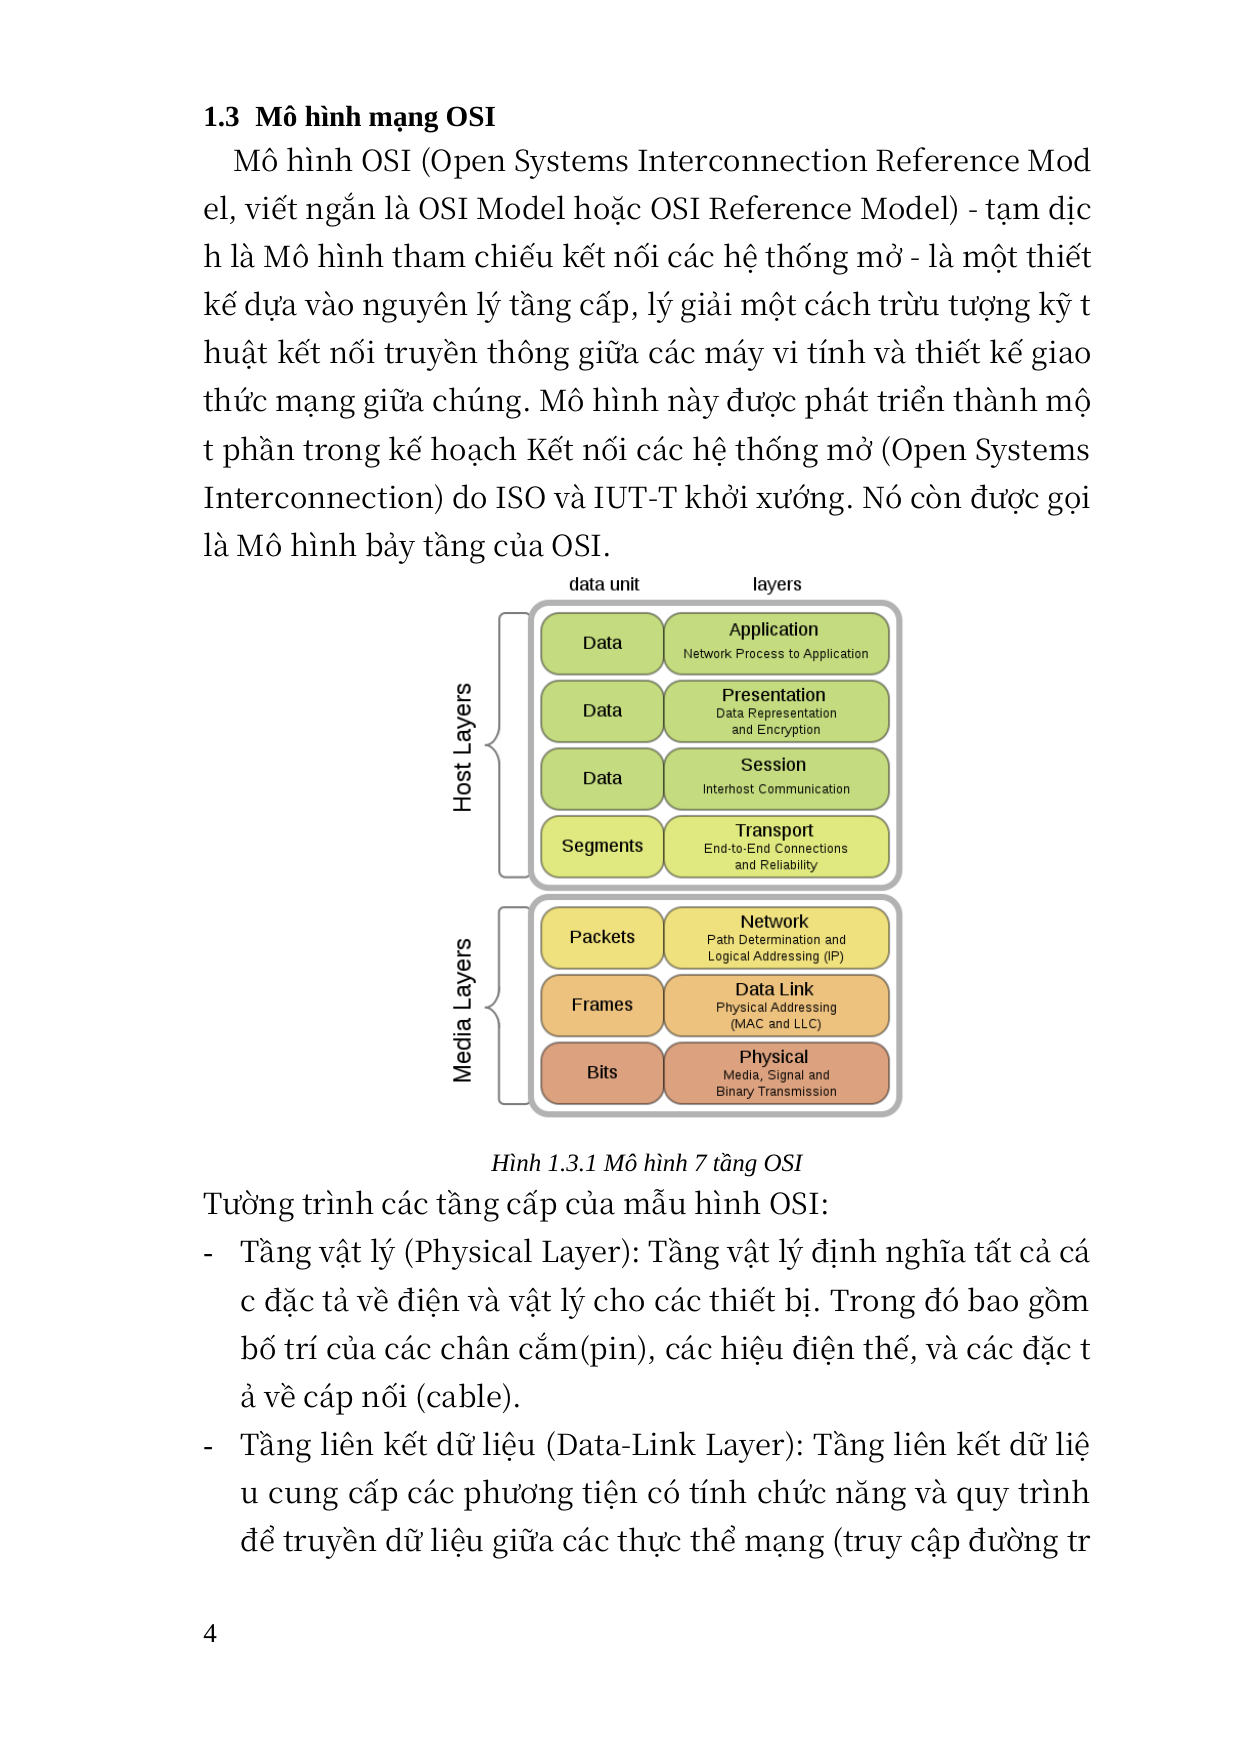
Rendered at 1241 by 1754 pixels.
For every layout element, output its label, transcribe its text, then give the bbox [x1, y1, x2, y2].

subtitle Mô hình mạng OSI [203, 99, 1093, 133]
list Tầng vật lý (Physical Layer): Tầng vật lý định nghĩa tất cả các đặc tả về điện và vật lý cho các thiết bị. Trong đó bao gồm bố trí của các chân cắm(pin), các hiệu điện thế, và các đặc tả về cáp nối (cable). [203, 1229, 1093, 1416]
text Hình 1.3.1 Mô hình 7 tầng OSI [203, 1148, 1093, 1177]
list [203, 1422, 1093, 1560]
text Tường trình các tầng cấp của mẫu hình OSI: [203, 1181, 1093, 1223]
text Mô hình OSI (Open Systems Interconnection Reference Model, viết ngắn là OSI Model hoặc OSI Reference Model) - tạm dịch là Mô hình tham chiếu kết nối các hệ thống mở - là một thiết kế dựa vào nguyên lý tầng cấp, lý giải một cách trừu tượng kỹ thuật kết nối truyền thông giữa các máy vi tính và thiết kế giao thức mạng giữa chúng. Mô hình này được phát triển thành một phần trong kế hoạch Kết nối các hệ thống mở (Open Systems Interconnection) do ISO và IUT-T khởi xướng. Nó còn được gọi là Mô hình bảy tầng của OSI. [203, 138, 1093, 564]
picture [442, 570, 929, 1144]
